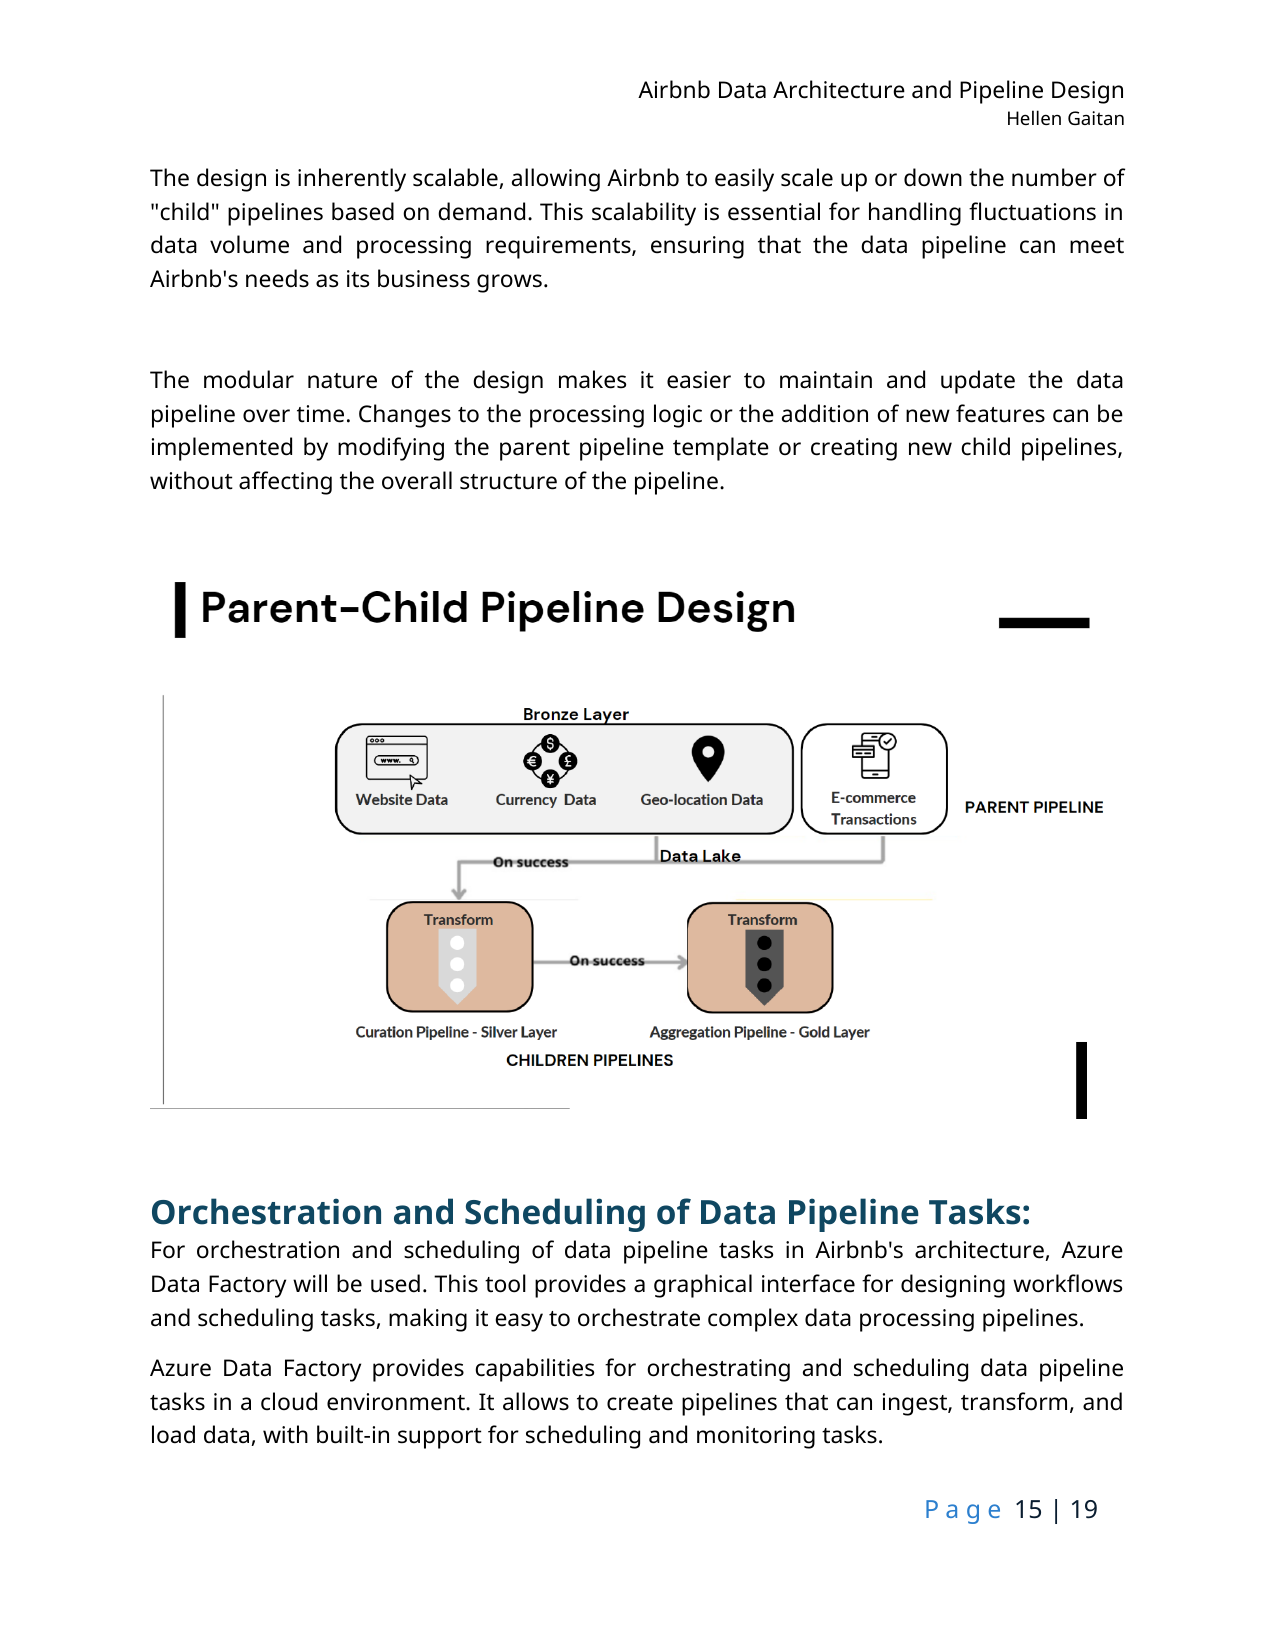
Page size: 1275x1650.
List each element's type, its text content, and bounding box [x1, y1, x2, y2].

text For orchestration and scheduling of data pipeline tasks in Airbnb's architecture, Azure Data Factory will be used. This tool provides a graphical interface for designing workflows and scheduling tasks, making it easy to orchestrate complex data processing pipelines. [150, 1234, 1125, 1333]
subtitle Orchestration and Scheduling of Data Pipeline Tasks: [150, 1188, 1125, 1234]
text The design is inherently scalable, allowing Airbnb to easily scale up or down the number of "child" pipelines based on demand. This scalability is essential for handling fluctuations in data volume and processing requirements, ensuring that the data pipeline can meet Airbnb's needs as its business grows. [150, 162, 1125, 294]
picture [150, 566, 1125, 1119]
text Azure Data Factory provides capabilities for orchestrating and scheduling data pipeline tasks in a cloud environment. It allows to create pipelines that can ingest, transform, and load data, with built-in support for scheduling and monitoring tasks. [150, 1352, 1125, 1451]
text The modular nature of the design makes it easier to maintain and update the data pipeline over time. Changes to the processing logic or the addition of new features can be implemented by modifying the parent pipeline template or creating new child pipelines, without affecting the overall structure of the pipeline. [150, 364, 1125, 496]
